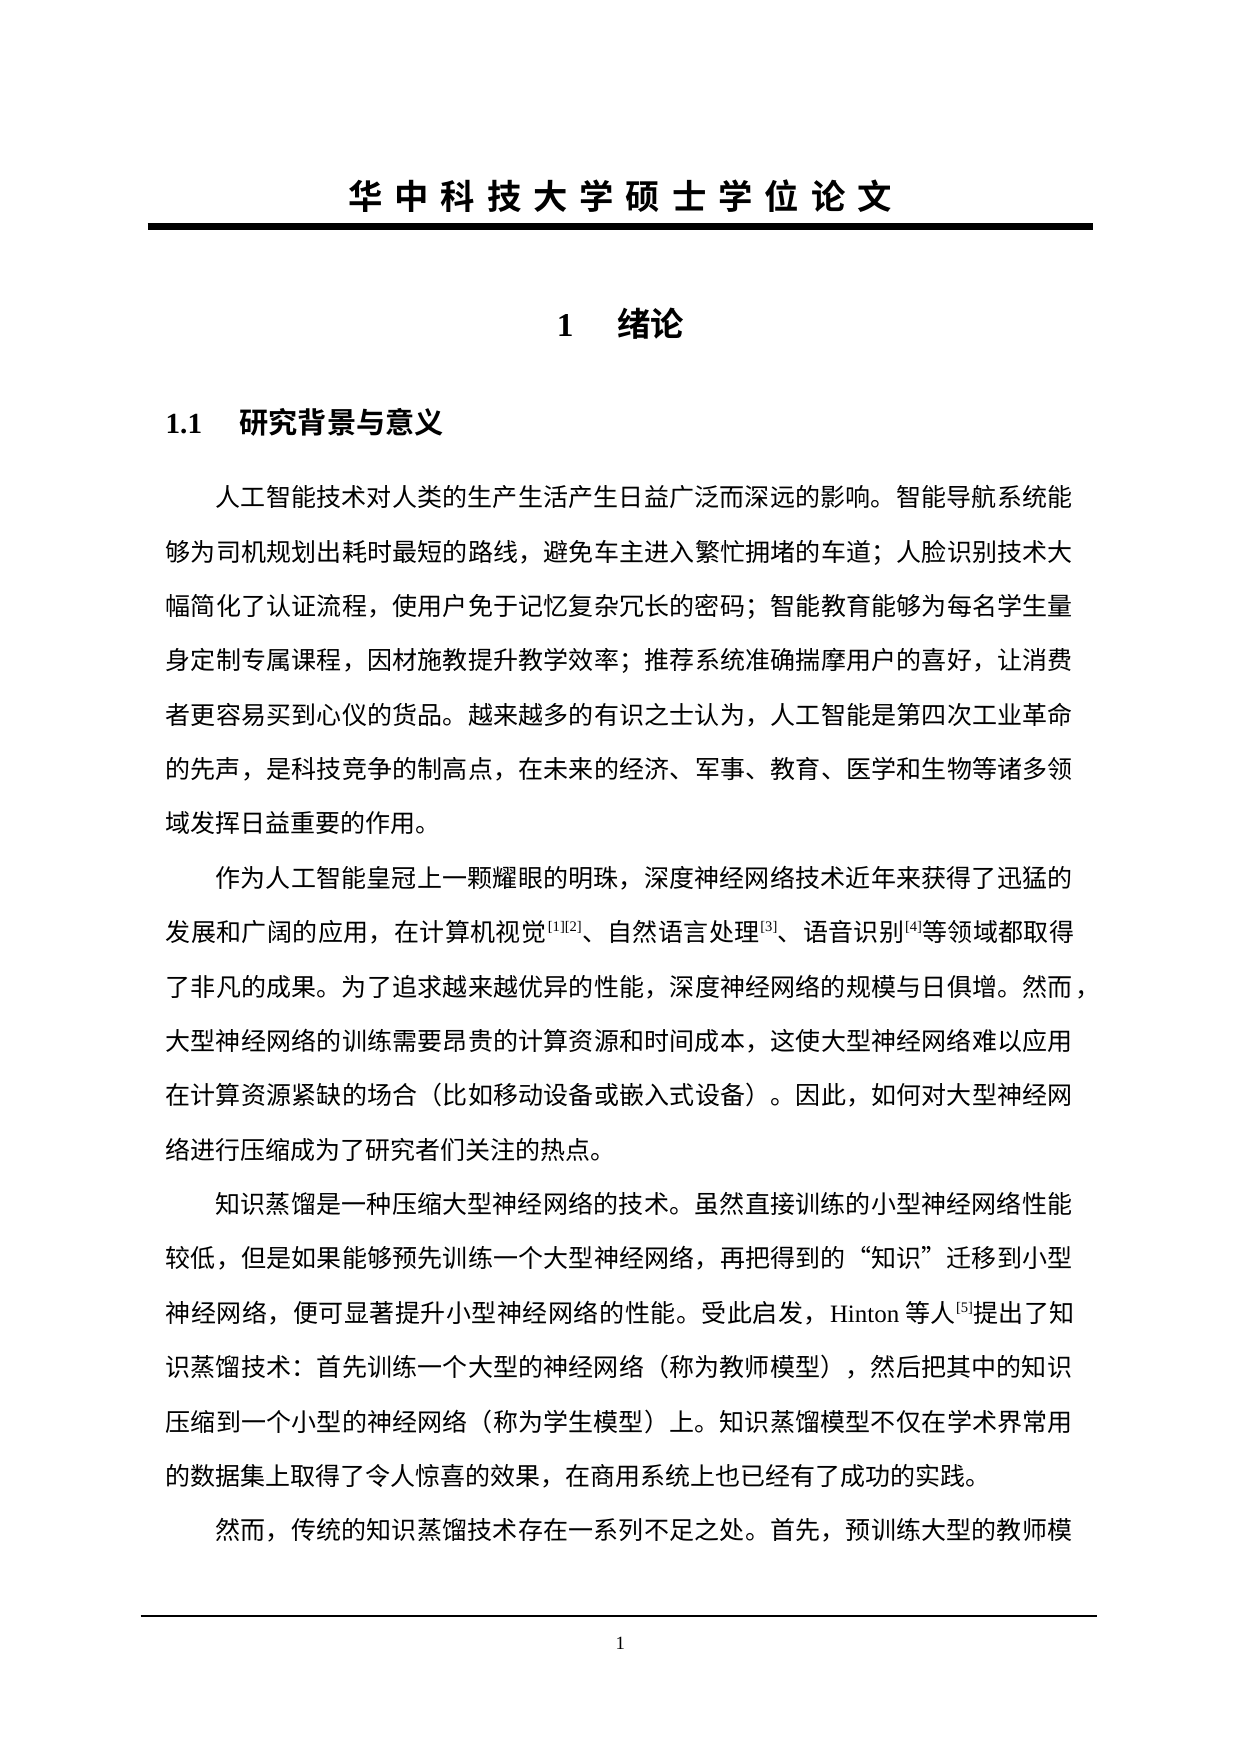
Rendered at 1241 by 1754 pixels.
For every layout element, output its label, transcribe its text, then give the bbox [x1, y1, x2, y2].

subtitle 绪论 [165, 298, 1075, 346]
text 作为人工智能皇冠上一颗耀眼的明珠，深度神经网络技术近年来获得了迅猛的发展和广阔的应用，在计算机视觉[1][2]、自然语言处理[3]、语音识别[4]等领域都取得了非凡的成果。为了追求越来越优异的性能，深度神经网络的规模与日俱增。然而，大型神经网络的训练需要昂贵的计算资源和时间成本，这使大型神经网络难以应用在计算资源紧缺的场合（比如移动设备或嵌入式设备）。因此，如何对大型神经网络进行压缩成为了研究者们关注的热点。 [165, 858, 1075, 1166]
text 人工智能技术对人类的生产生活产生日益广泛而深远的影响。智能导航系统能够为司机规划出耗时最短的路线，避免车主进入繁忙拥堵的车道；人脸识别技术大幅简化了认证流程，使用户免于记忆复杂冗长的密码；智能教育能够为每名学生量身定制专属课程，因材施教提升教学效率；推荐系统准确揣摩用户的喜好，让消费者更容易买到心仪的货品。越来越多的有识之士认为，人工智能是第四次工业革命的先声，是科技竞争的制高点，在未来的经济、军事、教育、医学和生物等诸多领域发挥日益重要的作用。 [165, 478, 1075, 840]
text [165, 1511, 1075, 1547]
subtitle 研究背景与意义 [165, 399, 1075, 442]
text 知识蒸馏是一种压缩大型神经网络的技术。虽然直接训练的小型神经网络性能较低，但是如果能够预先训练一个大型神经网络，再把得到的“知识”迁移到小型神经网络，便可显著提升小型神经网络的性能。受此启发，Hinton等人[5]提出了知识蒸馏技术：首先训练一个大型的神经网络（称为教师模型），然后把其中的知识压缩到一个小型的神经网络（称为学生模型）上。知识蒸馏模型不仅在学术界常用的数据集上取得了令人惊喜的效果，在商用系统上也已经有了成功的实践。 [165, 1184, 1075, 1493]
